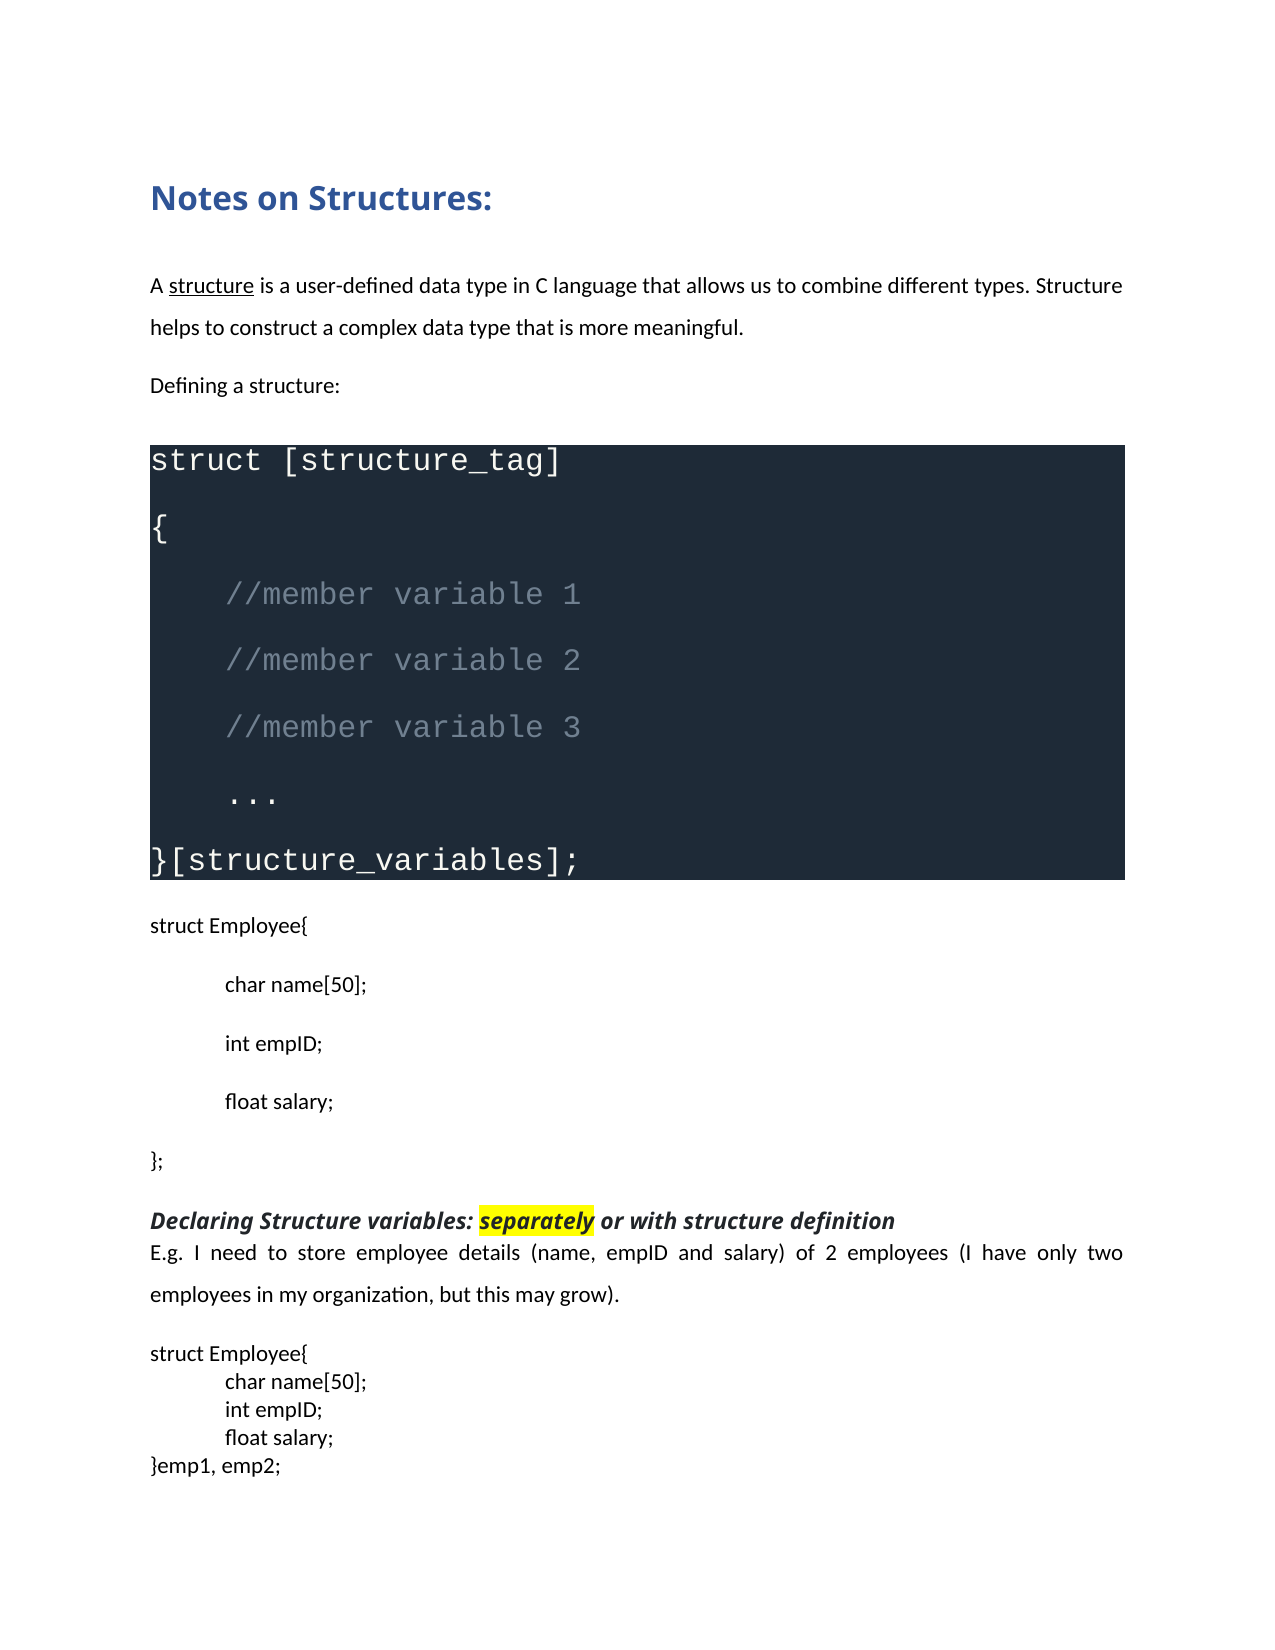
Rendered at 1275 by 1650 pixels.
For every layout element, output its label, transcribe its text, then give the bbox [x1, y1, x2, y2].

text //member variable 3 [150, 711, 1125, 747]
text { [150, 511, 1125, 547]
text int empID; [150, 1395, 1125, 1423]
text }; [150, 1146, 1125, 1174]
text struct Employee{ [150, 1339, 1125, 1367]
text int empID; [150, 1029, 1125, 1057]
text struct Employee{ [150, 911, 1125, 939]
text }[structure_variables]; [150, 845, 1125, 880]
text //member variable 1 [150, 578, 1125, 613]
text }emp1, emp2; [150, 1451, 1125, 1479]
text float salary; [150, 1087, 1125, 1115]
text A structure is a user-defined data type in C language that allows us to combine different types. Structure helps to construct a complex data type that is more meaningful. [150, 271, 1125, 341]
text struct [structure_tag] [150, 445, 1125, 480]
text ... [150, 778, 1125, 813]
text char name[50]; [150, 970, 1125, 998]
text //member variable 2 [150, 645, 1125, 680]
text char name[50]; [150, 1367, 1125, 1395]
text E.g. I need to store employee details (name, empID and salary) of 2 employees (I have only two employees in my organization, but this may grow). [150, 1238, 1125, 1308]
subtitle Notes on Structures: [150, 175, 1125, 220]
text float salary; [150, 1423, 1125, 1451]
subtitle Declaring Structure variables: separately or with structure definition [150, 1204, 1125, 1236]
text Defining a structure: [150, 371, 1125, 399]
